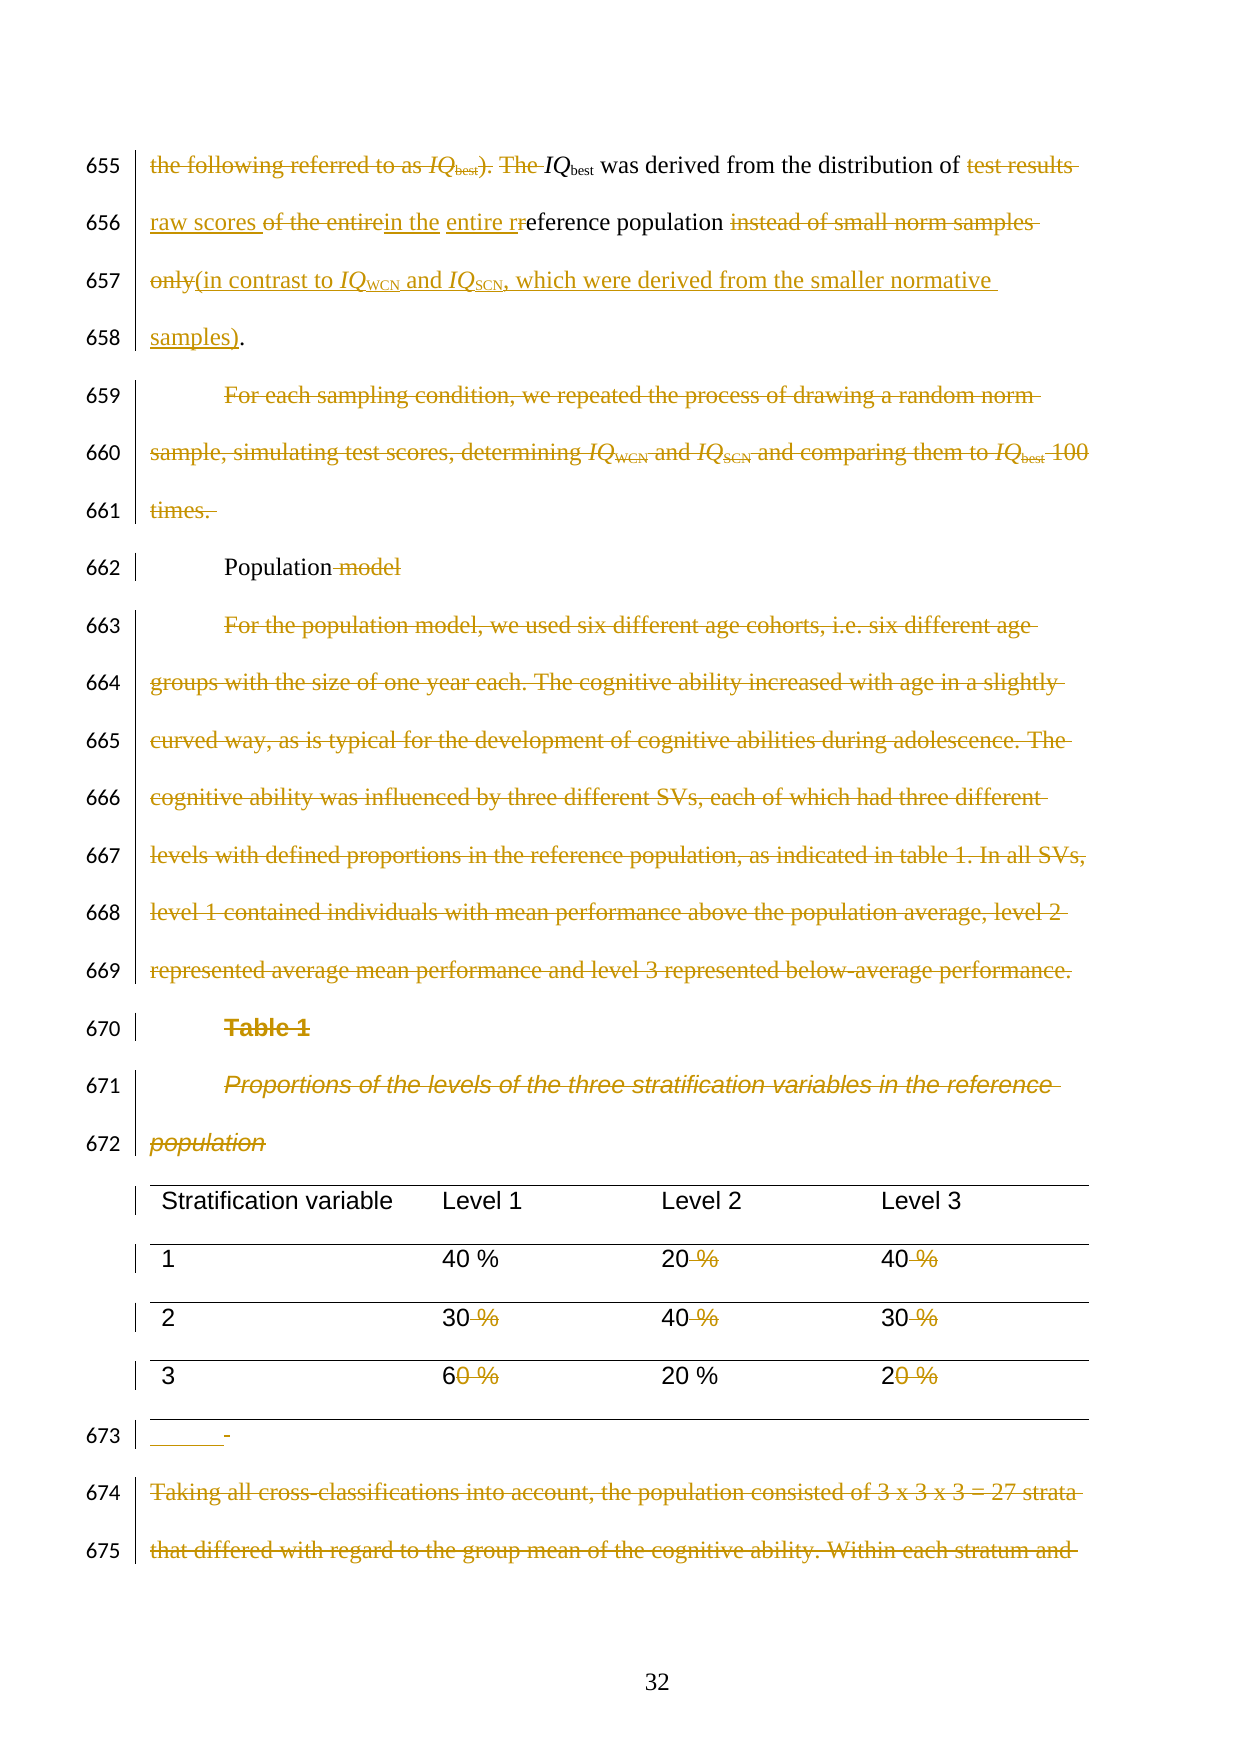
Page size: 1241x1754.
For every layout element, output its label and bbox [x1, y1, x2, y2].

table_cell [431, 1245, 650, 1302]
table_cell [650, 1303, 869, 1360]
table_cell [650, 1245, 869, 1302]
table_header [150, 1186, 431, 1243]
text [150, 150, 1090, 351]
table_header [431, 1186, 650, 1243]
table_cell [431, 1361, 650, 1419]
table_cell [150, 1361, 431, 1419]
table_cell [870, 1361, 1089, 1419]
table_cell [431, 1303, 650, 1360]
table_cell [150, 1303, 431, 1360]
table_cell [650, 1361, 869, 1419]
table_cell [150, 1245, 431, 1302]
table_cell [870, 1245, 1089, 1302]
table_header [650, 1186, 869, 1243]
table_cell [870, 1303, 1089, 1360]
table_header [870, 1186, 1089, 1243]
